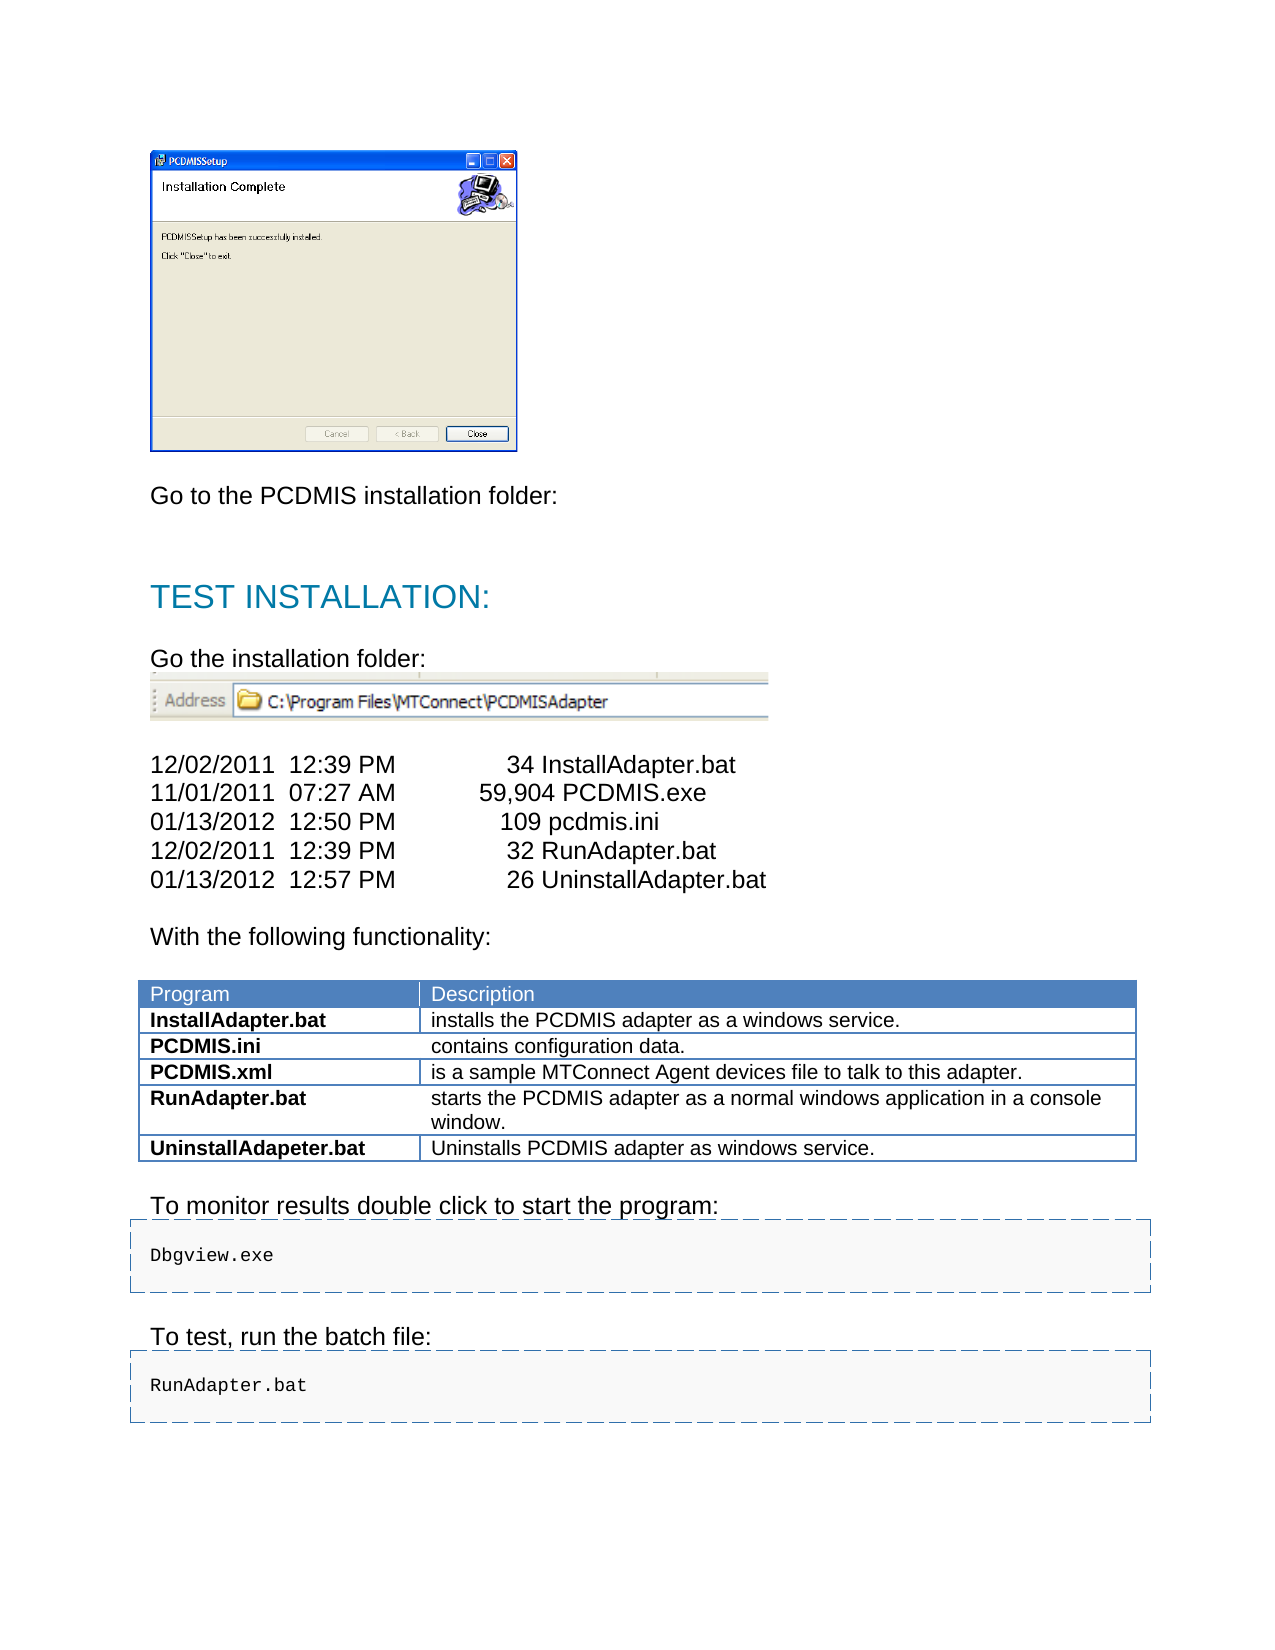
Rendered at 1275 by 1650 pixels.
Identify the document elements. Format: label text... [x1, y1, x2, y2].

table_cell installs the PCDMIS adapter as a windows service. [421, 1008, 1135, 1032]
text 12/02/2011 12:39 PM 32 RunAdapter.bat [150, 836, 1125, 864]
table_cell is a sample MTConnect Agent devices file to talk to this adapter. [421, 1060, 1135, 1084]
text Go to the PCDMIS installation folder: [150, 481, 1125, 509]
text To monitor results double click to start the program: [150, 1191, 1125, 1219]
table_header Description [420, 982, 1135, 1006]
text 01/13/2012 12:57 PM 26 UninstallAdapter.bat [150, 864, 1125, 893]
text To test, run the batch file: [150, 1321, 1125, 1350]
table_cell contains configuration data. [420, 1034, 1135, 1058]
table_cell starts the PCDMIS adapter as a normal windows application in a console window. [420, 1086, 1135, 1134]
table_header Program [140, 982, 419, 1006]
picture [150, 150, 518, 452]
text With the following functionality: [150, 922, 1125, 951]
text 01/13/2012 12:50 PM 109 pcdmis.ini [150, 807, 1125, 836]
table_cell PCDMIS.xml [140, 1060, 419, 1084]
table_cell PCDMIS.ini [140, 1034, 419, 1058]
table_cell RunAdapter.bat [140, 1086, 419, 1134]
picture [150, 672, 769, 721]
text 11/01/2011 07:27 AM 59,904 PCDMIS.exe [150, 778, 1125, 807]
subtitle TEST INSTALLATION: [150, 577, 1125, 615]
text Go the installation folder: [150, 644, 1125, 673]
text 12/02/2011 12:39 PM 34 InstallAdapter.bat [150, 749, 1125, 778]
text RunAdapter.bat [130, 1350, 1151, 1423]
table_cell InstallAdapter.bat [140, 1008, 419, 1032]
table_cell Uninstalls PCDMIS adapter as windows service. [421, 1136, 1135, 1160]
table_cell UninstallAdapeter.bat [140, 1136, 419, 1160]
text Dbgview.exe [130, 1219, 1151, 1293]
